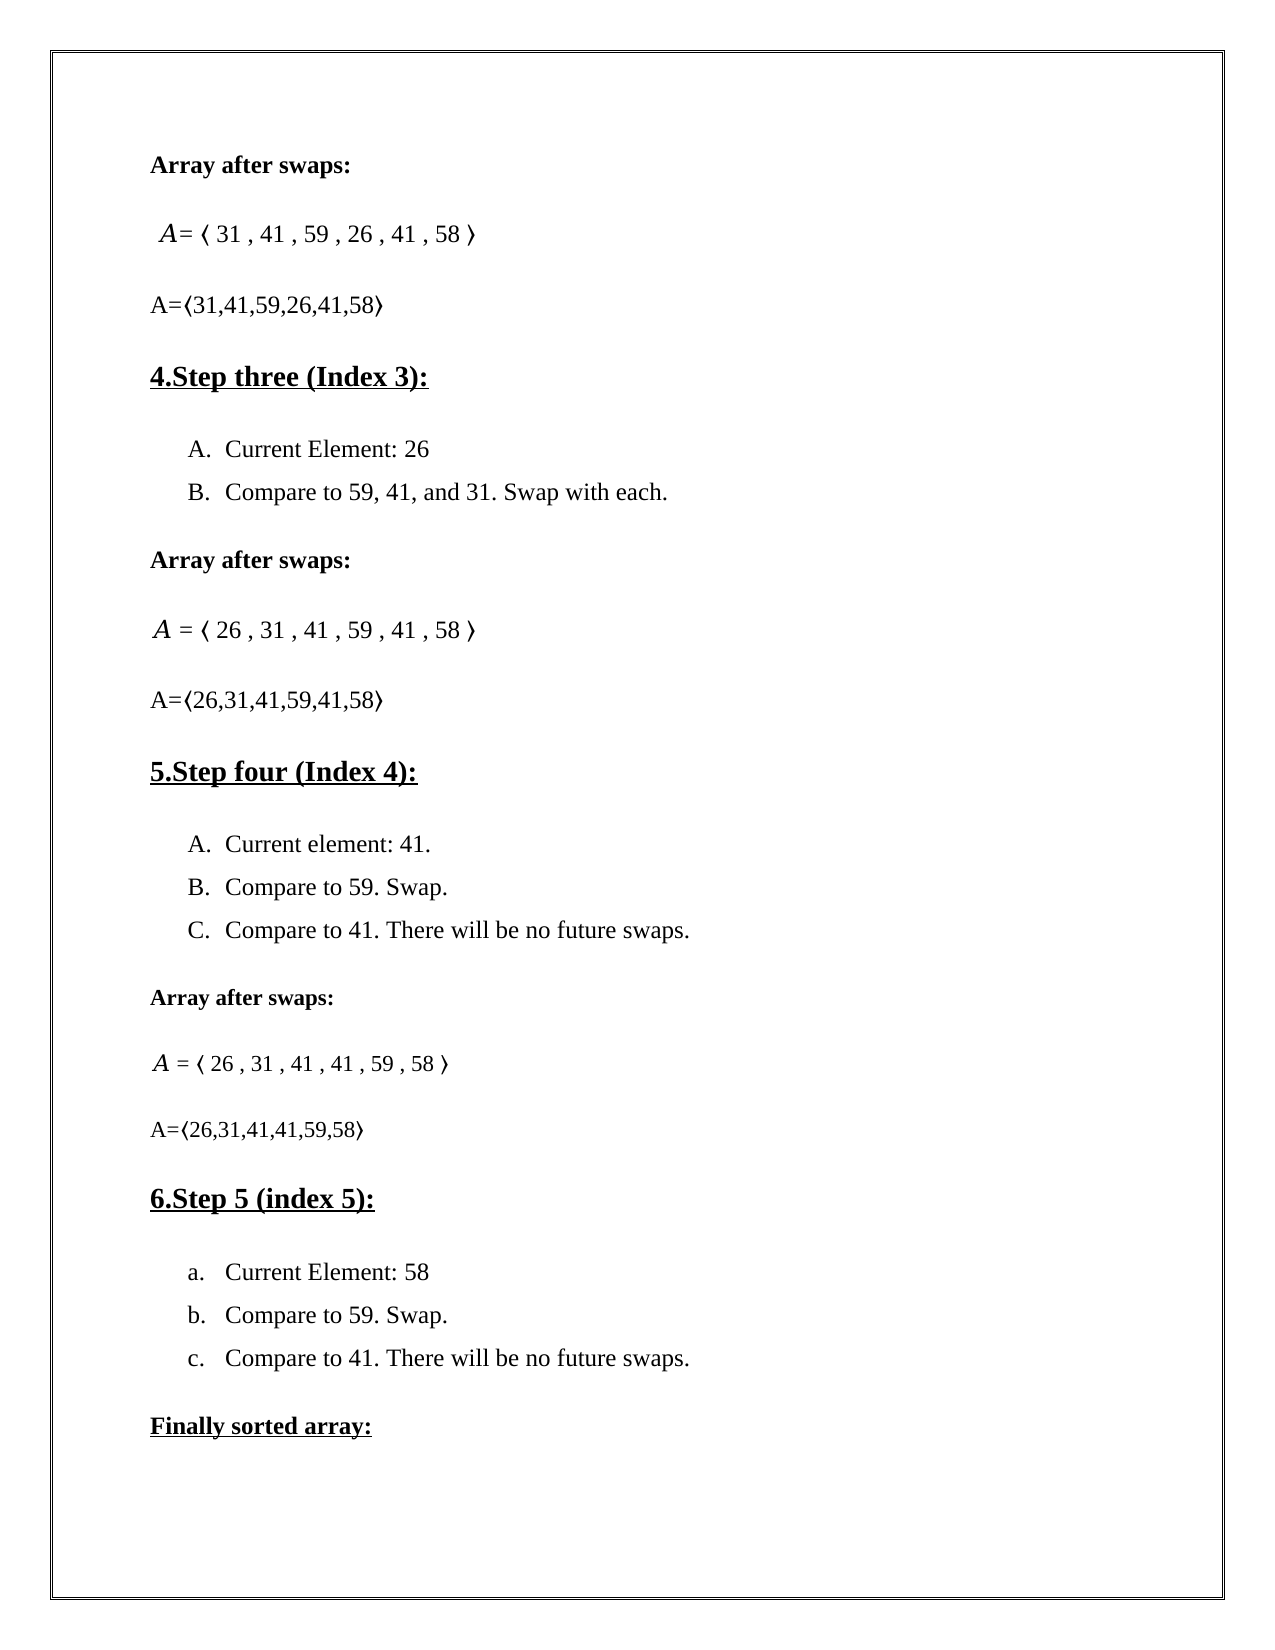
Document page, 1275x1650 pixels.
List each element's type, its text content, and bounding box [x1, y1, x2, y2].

text 4.Step three (Index 3): [150, 359, 1125, 392]
text 𝐴 = ⟨ 26 , 31 , 41 , 41 , 59 , 58 ⟩ [150, 1048, 1125, 1076]
text 𝐴 = ⟨ 26 , 31 , 41 , 59 , 41 , 58 ⟩ [150, 613, 1125, 644]
text Array after swaps: [150, 545, 1125, 574]
text 𝐴= ⟨ 31 , 41 , 59 , 26 , 41 , 58 ⟩ [150, 218, 1125, 248]
text 6.Step 5 (index 5): [150, 1181, 1125, 1215]
text 5.Step four (Index 4): [150, 754, 1125, 788]
text Array after swaps: [150, 984, 1125, 1010]
text Finally sorted array: [150, 1411, 1125, 1440]
list Current Element: 58 [187, 1257, 1125, 1285]
list Compare to 59. Swap. [187, 1300, 1125, 1328]
text A=⟨26,31,41,41,59,58⟩ [150, 1115, 1125, 1142]
text Array after swaps: [150, 150, 1125, 179]
text A=⟨31,41,59,26,41,58⟩ [150, 288, 1125, 319]
text A=⟨26,31,41,59,41,58⟩ [150, 684, 1125, 714]
list Compare to 59. Swap. [187, 872, 1125, 901]
list Current Element: 26 [187, 434, 1125, 463]
list Compare to 59, 41, and 31. Swap with each. [187, 477, 1125, 506]
list Compare to 41. There will be no future swaps. [187, 1343, 1125, 1372]
list Current element: 41. [187, 829, 1125, 858]
list Compare to 41. There will be no future swaps. [187, 916, 1125, 944]
